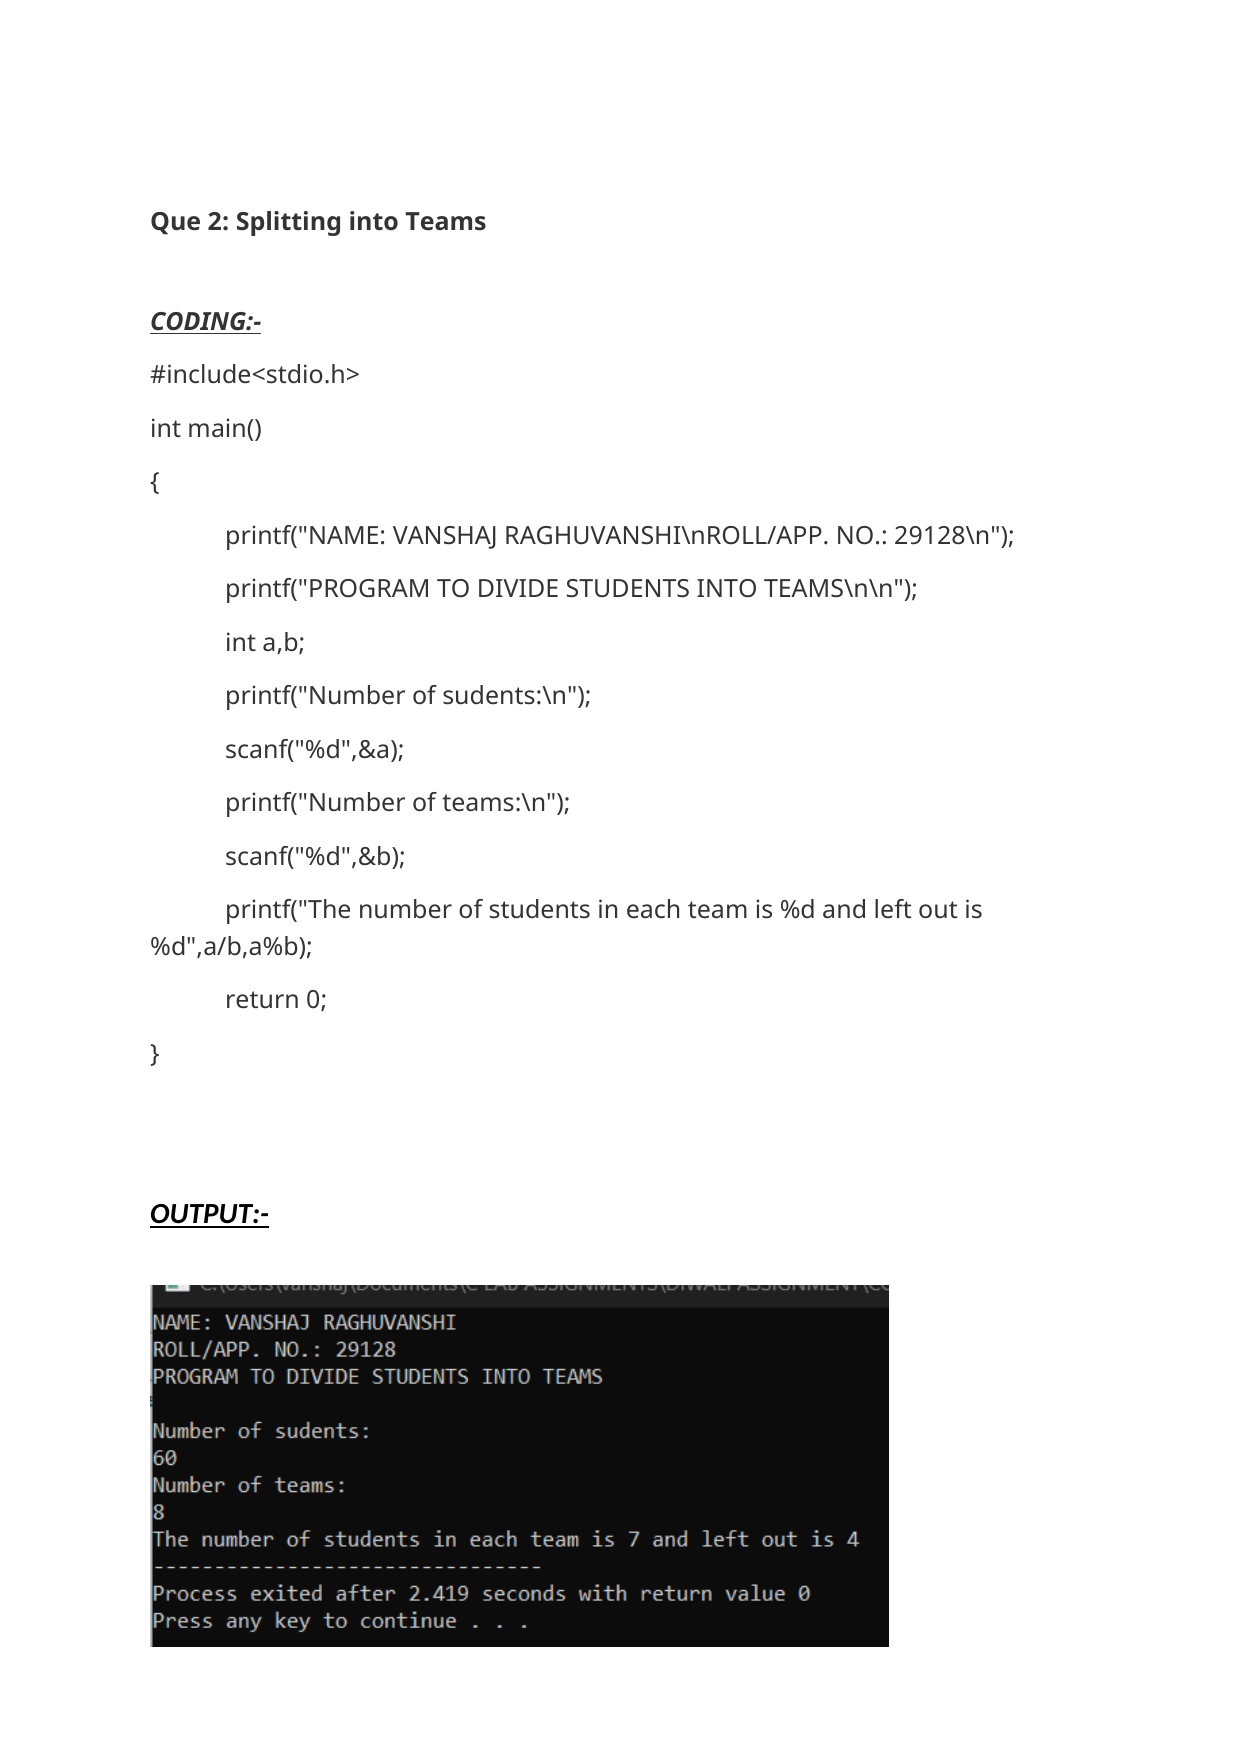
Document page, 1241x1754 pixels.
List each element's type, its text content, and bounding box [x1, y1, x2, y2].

text scanf("%d",&a); [150, 731, 1090, 765]
text printf("NAME: VANSHAJ RAGHUVANSHI\nROLL/APP. NO.: 29128\n"); [150, 517, 1090, 552]
text Que 2: Splitting into Teams [150, 203, 1090, 237]
text printf("Number of teams:\n"); [150, 785, 1090, 819]
text } [150, 1035, 1090, 1069]
text printf("Number of sudents:\n"); [150, 678, 1090, 712]
text return 0; [150, 982, 1090, 1016]
text scanf("%d",&b); [150, 838, 1090, 872]
text printf("The number of students in each team is %d and left out is %d",a/b,a%b); [150, 892, 1090, 962]
text int a,b; [150, 624, 1090, 658]
text CODING:- [150, 304, 1090, 338]
text int main() [150, 411, 1090, 445]
text OUTPUT:- [150, 1196, 1090, 1231]
text { [150, 464, 1090, 498]
text #include<stdio.h> [150, 357, 1090, 391]
picture [150, 1285, 889, 1647]
text printf("PROGRAM TO DIVIDE STUDENTS INTO TEAMS\n\n"); [150, 571, 1090, 605]
